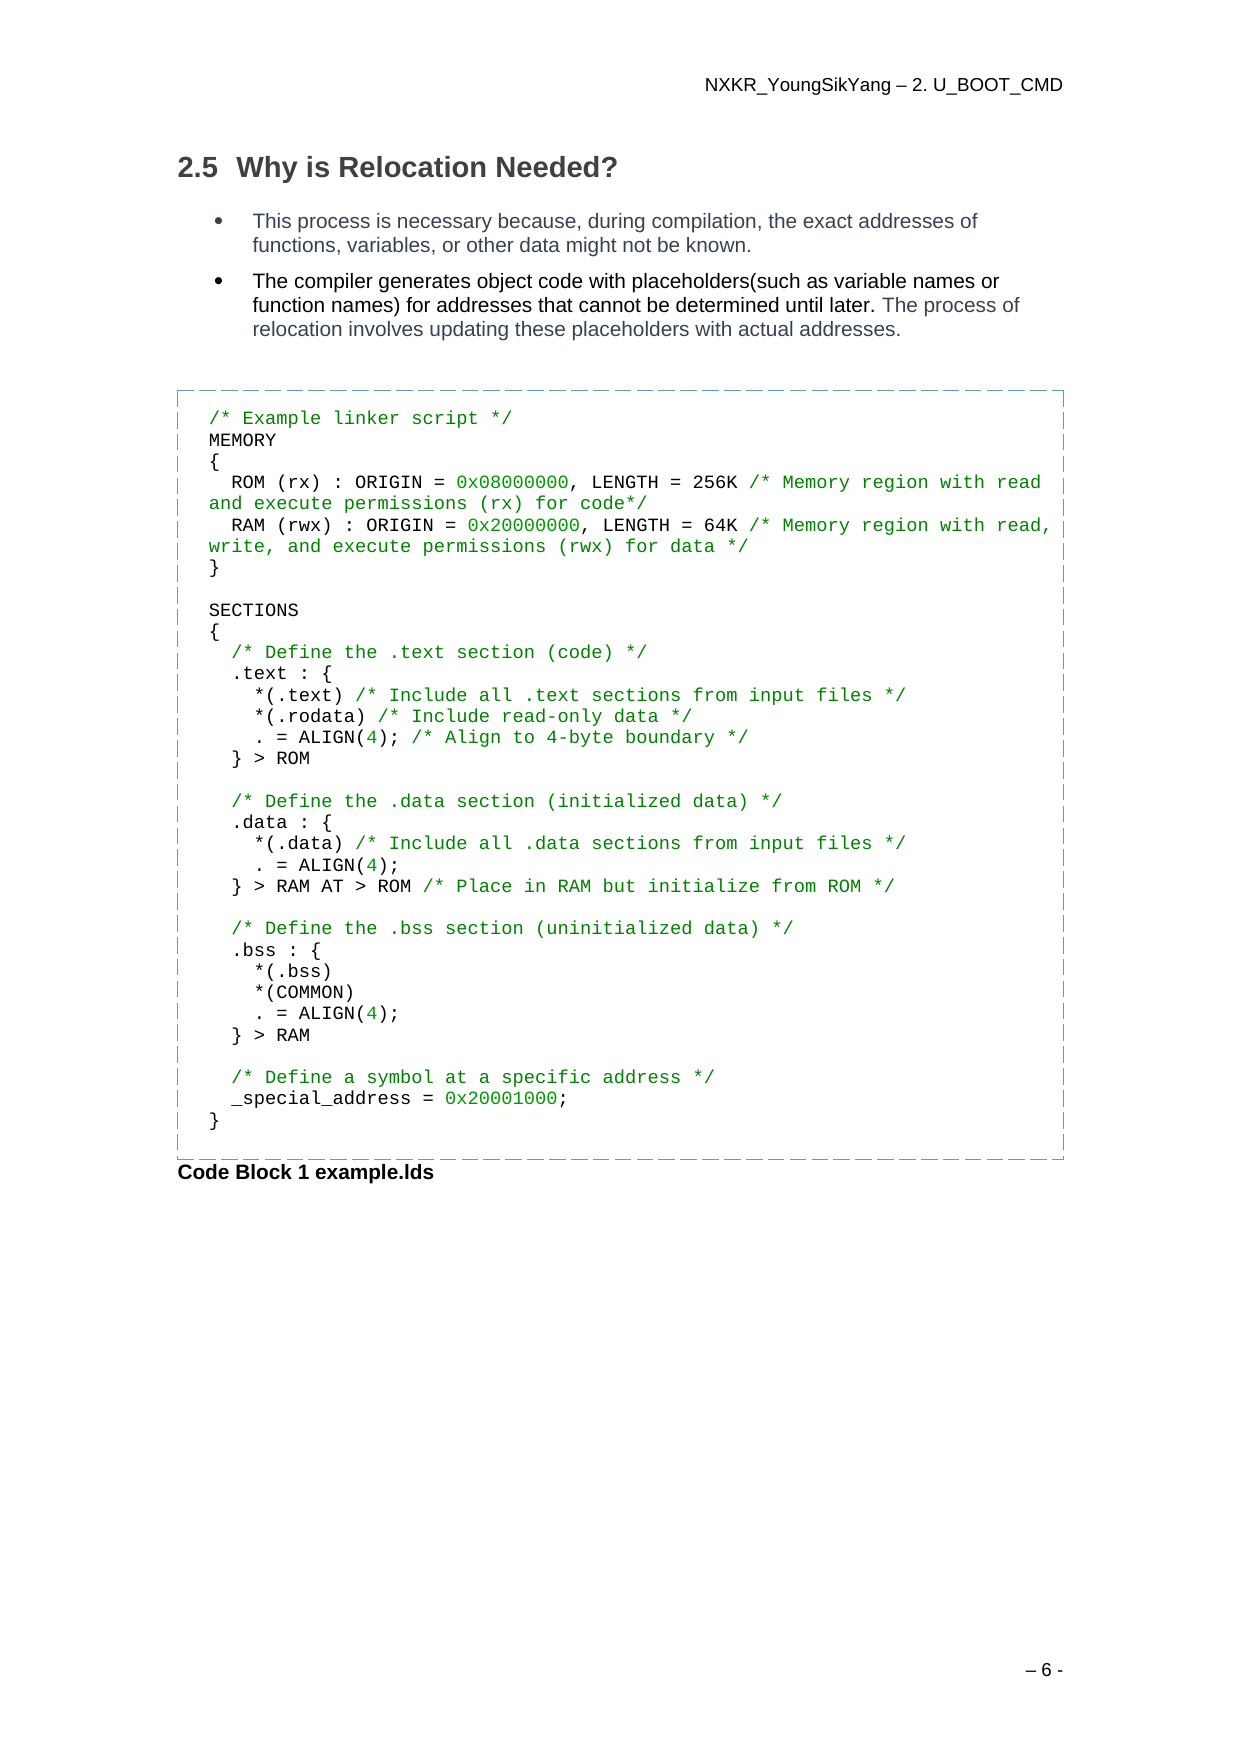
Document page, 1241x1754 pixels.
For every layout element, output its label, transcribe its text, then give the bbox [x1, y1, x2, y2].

table_header /* Example linker script */ MEMORY { ROM (rx) : ORIGIN = 0x08000000, LENGTH = 256K /* Memory region with read and execute permissions (rx) for code*/ RAM (rwx) : ORIGIN = 0x20000000, LENGTH = 64K /* Memory region with read, write, and execute permissions (rwx) for data */ } SECTIONS { /* Define the .text section (code) */ .text : { *(.text) /* Include all .text sections from input files */ *(.rodata) /* Include read-only data */ . = ALIGN(4); /* Align to 4-byte boundary */ } > ROM /* Define the .data section (initialized data) */ .data : { *(.data) /* Include all .data sections from input files */ . = ALIGN(4); } > RAM AT > ROM /* Place in RAM but initialize from ROM */ /* Define the .bss section (uninitialized data) */ .bss : { *(.bss) *(COMMON) . = ALIGN(4); } > RAM /* Define a symbol at a specific address */ _special_address = 0x20001000; } [178, 390, 1063, 1158]
list This process is necessary because, during compilation, the exact addresses of functions, variables, or other data might not be known. [215, 208, 1063, 257]
subtitle Why is Relocation Needed? [177, 150, 1063, 183]
text Code Block 1 example.lds [177, 1159, 1063, 1183]
list The compiler generates object code with placeholders(such as variable names or function names) for addresses that cannot be determined until later. The process of relocation involves updating these placeholders with actual addresses. [215, 269, 1063, 341]
